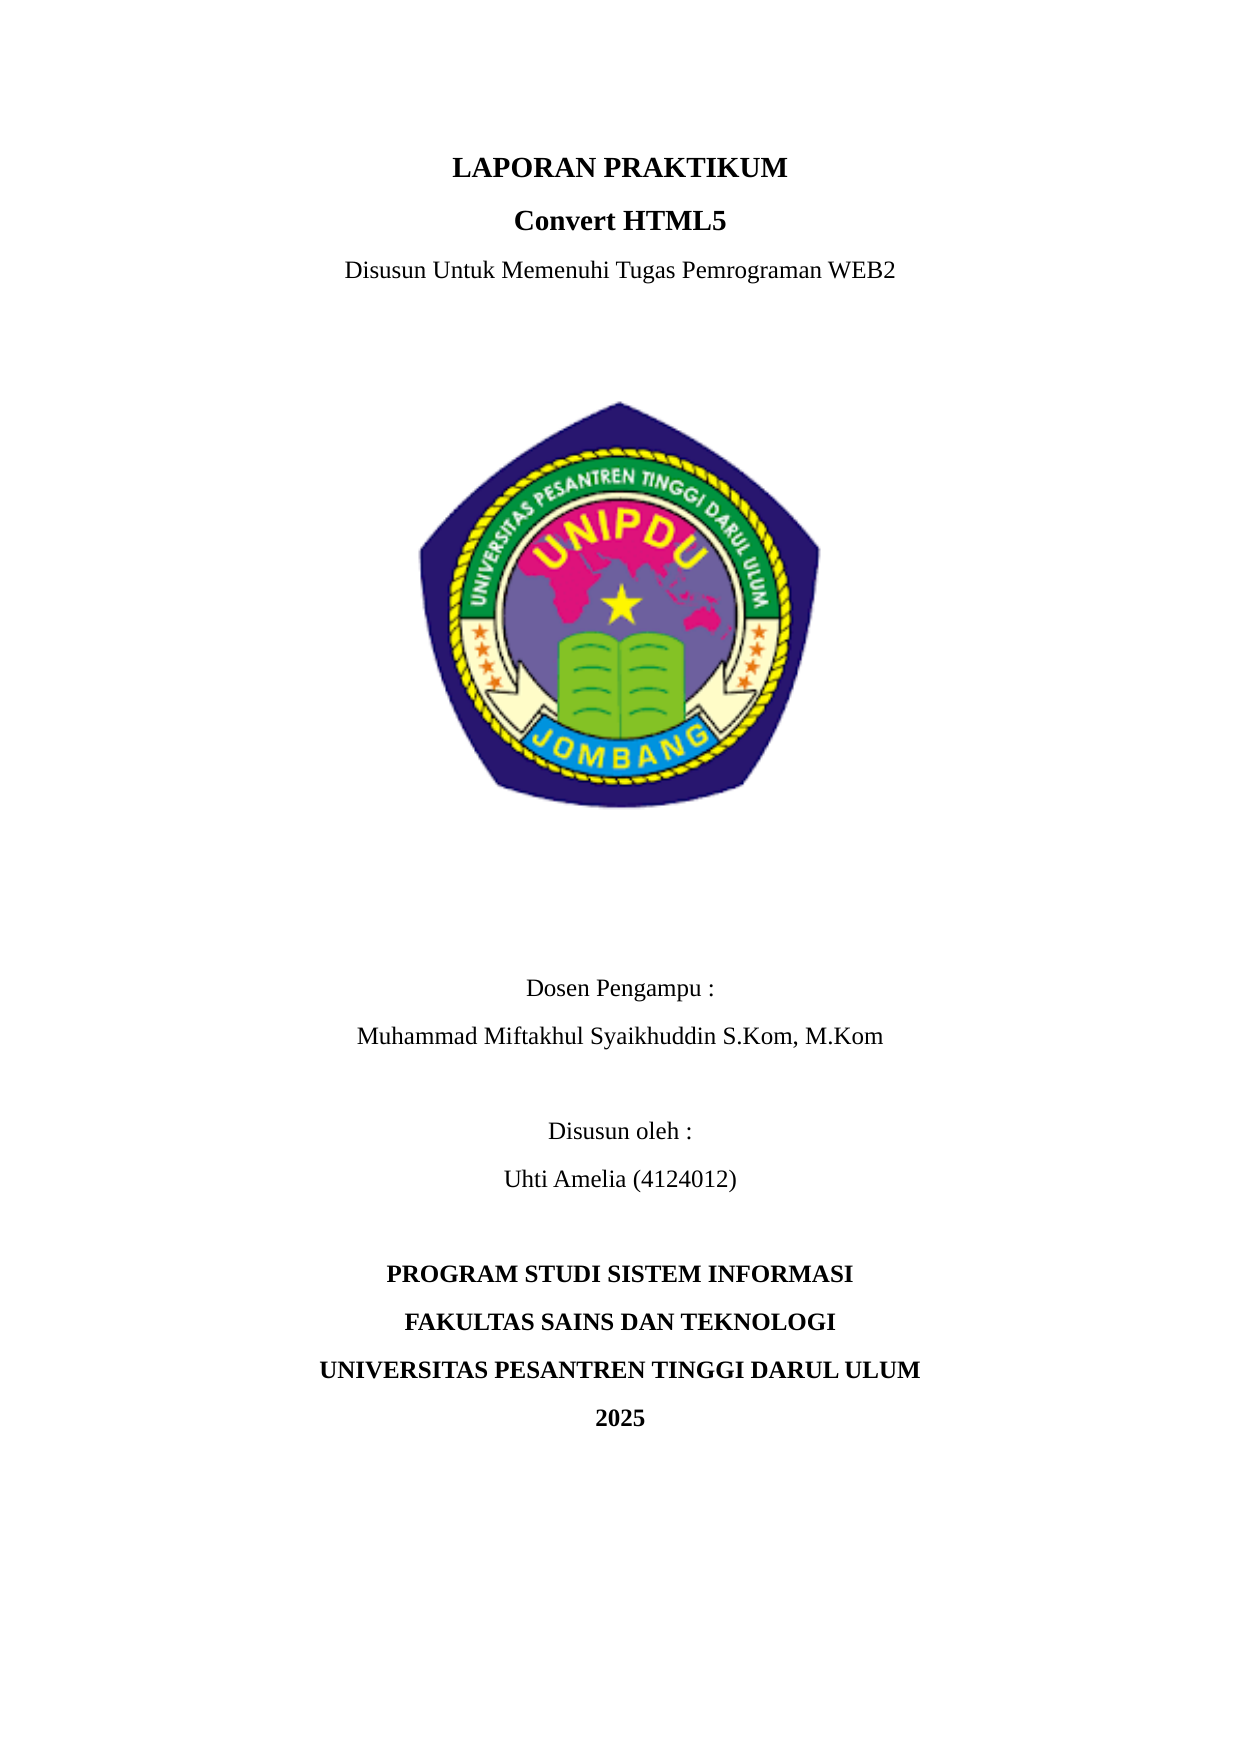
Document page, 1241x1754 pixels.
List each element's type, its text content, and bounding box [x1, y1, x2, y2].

text LAPORAN PRAKTIKUM [150, 150, 1090, 183]
text Convert HTML5 [150, 203, 1090, 236]
text Dosen Pengampu : [150, 973, 1090, 1002]
text Disusun Untuk Memenuhi Tugas Pemrograman WEB2 [150, 256, 1090, 284]
text FAKULTAS SAINS DAN TEKNOLOGI [150, 1307, 1090, 1336]
text 2025 [150, 1403, 1090, 1431]
picture [413, 398, 827, 812]
text Disusun oleh : [150, 1116, 1090, 1145]
text UNIVERSITAS PESANTREN TINGGI DARUL ULUM [150, 1355, 1090, 1384]
text Muhammad Miftakhul Syaikhuddin S.Kom, M.Kom [150, 1021, 1090, 1050]
text Uhti Amelia (4124012) [150, 1164, 1090, 1193]
text PROGRAM STUDI SISTEM INFORMASI [150, 1259, 1090, 1288]
